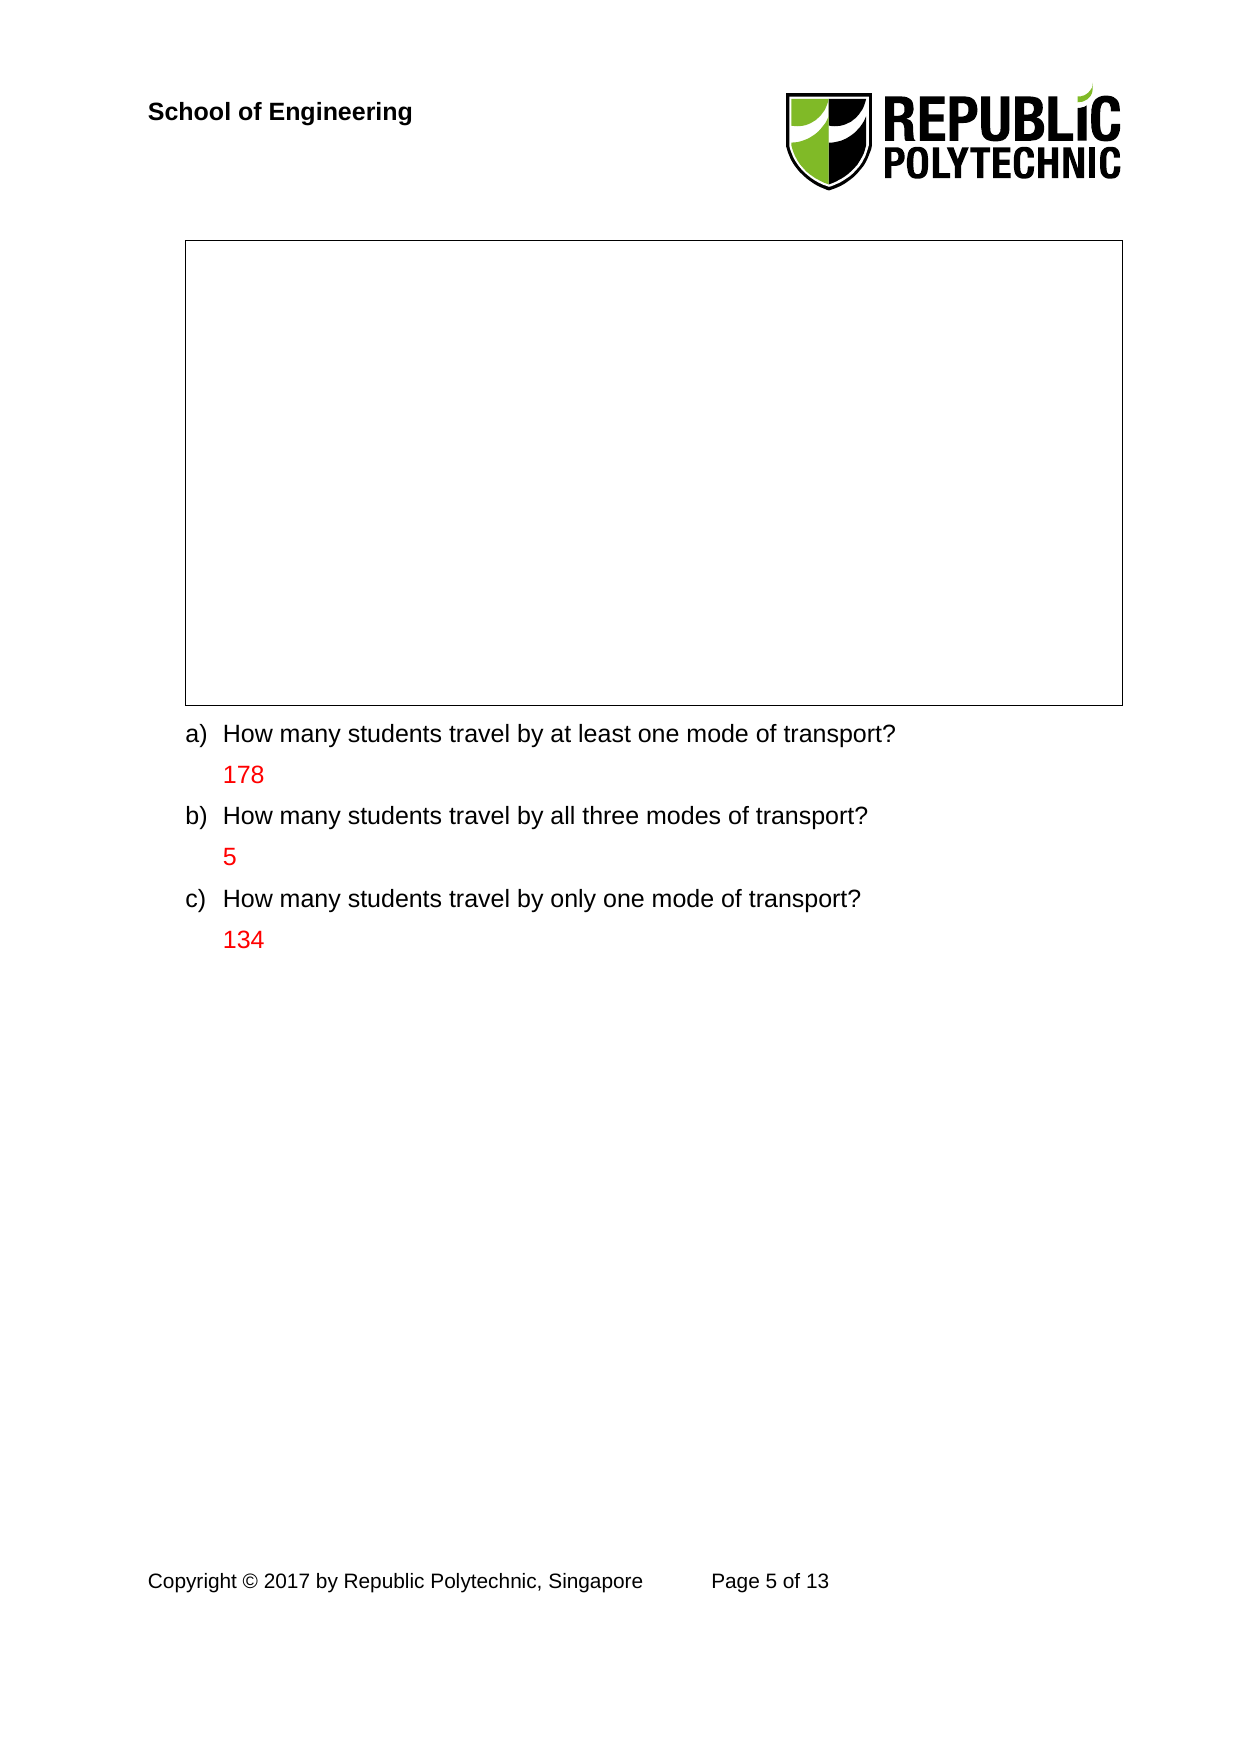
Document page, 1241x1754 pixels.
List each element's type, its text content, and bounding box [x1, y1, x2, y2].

text 178 [223, 760, 1122, 789]
text 134 [223, 925, 1122, 954]
text 5 [223, 842, 1122, 871]
list How many students travel by only one mode of transport? [185, 884, 1122, 912]
list How many students travel by at least one mode of transport? [185, 719, 1122, 747]
table_header [186, 241, 1122, 705]
list How many students travel by all three modes of transport? [185, 801, 1122, 830]
